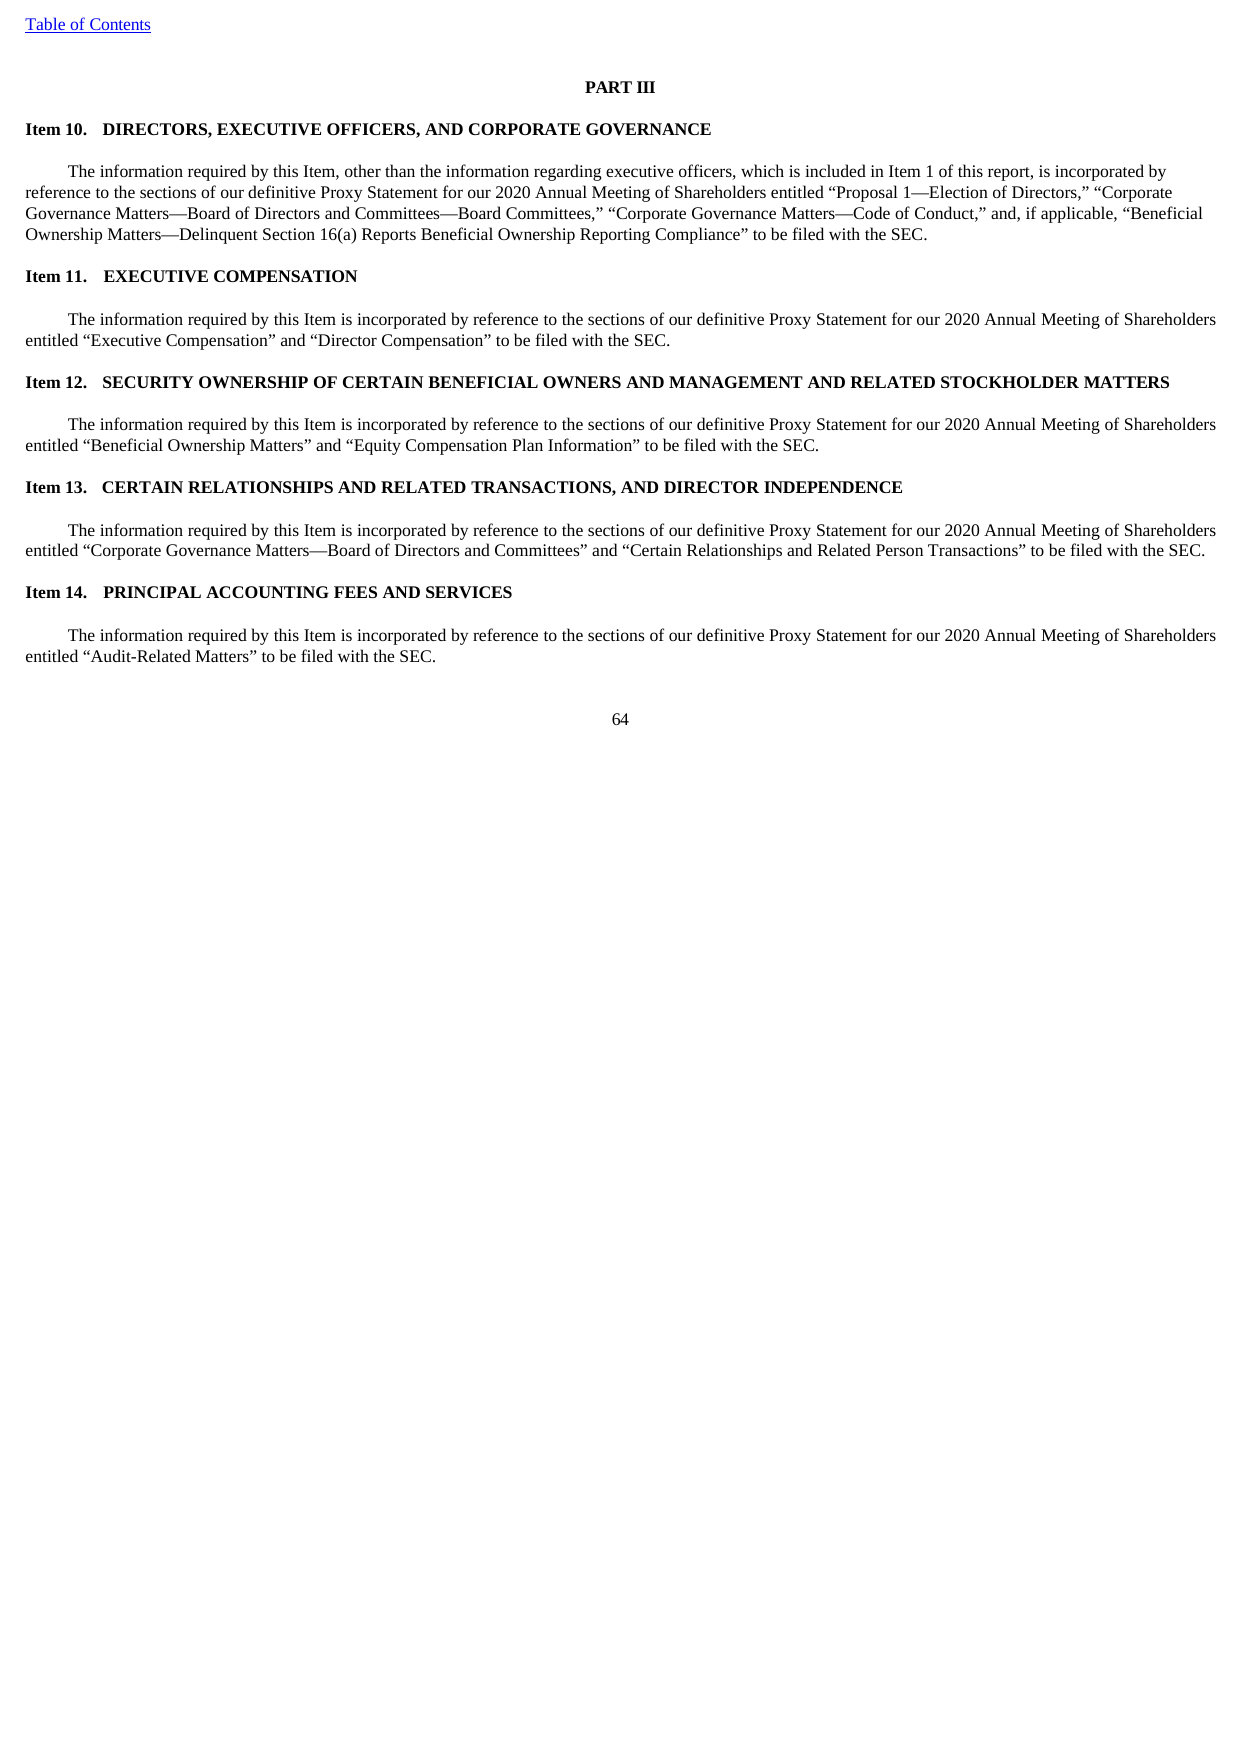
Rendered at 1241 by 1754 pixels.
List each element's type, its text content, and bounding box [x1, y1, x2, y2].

text The information required by this Item, other than the information regarding executive officers, which is included in Item 1 of this report, is incorporated by reference to the sections of our definitive Proxy Statement for our 2020 Annual Meeting of Shareholders entitled “Proposal 1—Election of Directors,” “Corporate Governance Matters—Board of Directors and Committees—Board Committees,” “Corporate Governance Matters—Code of Conduct,” and, if applicable, “Beneficial Ownership Matters—Delinquent Section 16(a) Reports Beneficial Ownership Reporting Compliance” to be filed with the SEC. [25, 161, 1230, 244]
subtitle PART III [11, 77, 1230, 97]
text The information required by this Item is incorporated by reference to the sections of our definitive Proxy Statement for our 2020 Annual Meeting of Shareholders entitled “Executive Compensation” and “Director Compensation” to be filed with the SEC. [25, 309, 1230, 350]
text The information required by this Item is incorporated by reference to the sections of our definitive Proxy Statement for our 2020 Annual Meeting of Shareholders entitled “Audit-Related Matters” to be filed with the SEC. [25, 625, 1230, 666]
subtitle Item 11. EXECUTIVE COMPENSATION [25, 266, 1230, 287]
text 64 [11, 709, 1230, 729]
subtitle Item 12. SECURITY OWNERSHIP OF CERTAIN BENEFICIAL OWNERS AND MANAGEMENT AND RELATED STOCKHOLDER MATTERS [25, 372, 1230, 392]
text The information required by this Item is incorporated by reference to the sections of our definitive Proxy Statement for our 2020 Annual Meeting of Shareholders entitled “Corporate Governance Matters—Board of Directors and Committees” and “Certain Relationships and Related Person Transactions” to be filed with the SEC. [25, 519, 1230, 561]
subtitle Item 13. CERTAIN RELATIONSHIPS AND RELATED TRANSACTIONS, AND DIRECTOR INDEPENDENCE [25, 477, 1230, 497]
subtitle Item 10. DIRECTORS, EXECUTIVE OFFICERS, AND CORPORATE GOVERNANCE [25, 119, 1230, 139]
text The information required by this Item is incorporated by reference to the sections of our definitive Proxy Statement for our 2020 Annual Meeting of Shareholders entitled “Beneficial Ownership Matters” and “Equity Compensation Plan Information” to be filed with the SEC. [25, 414, 1230, 455]
subtitle Item 14. PRINCIPAL ACCOUNTING FEES AND SERVICES [25, 582, 1230, 603]
